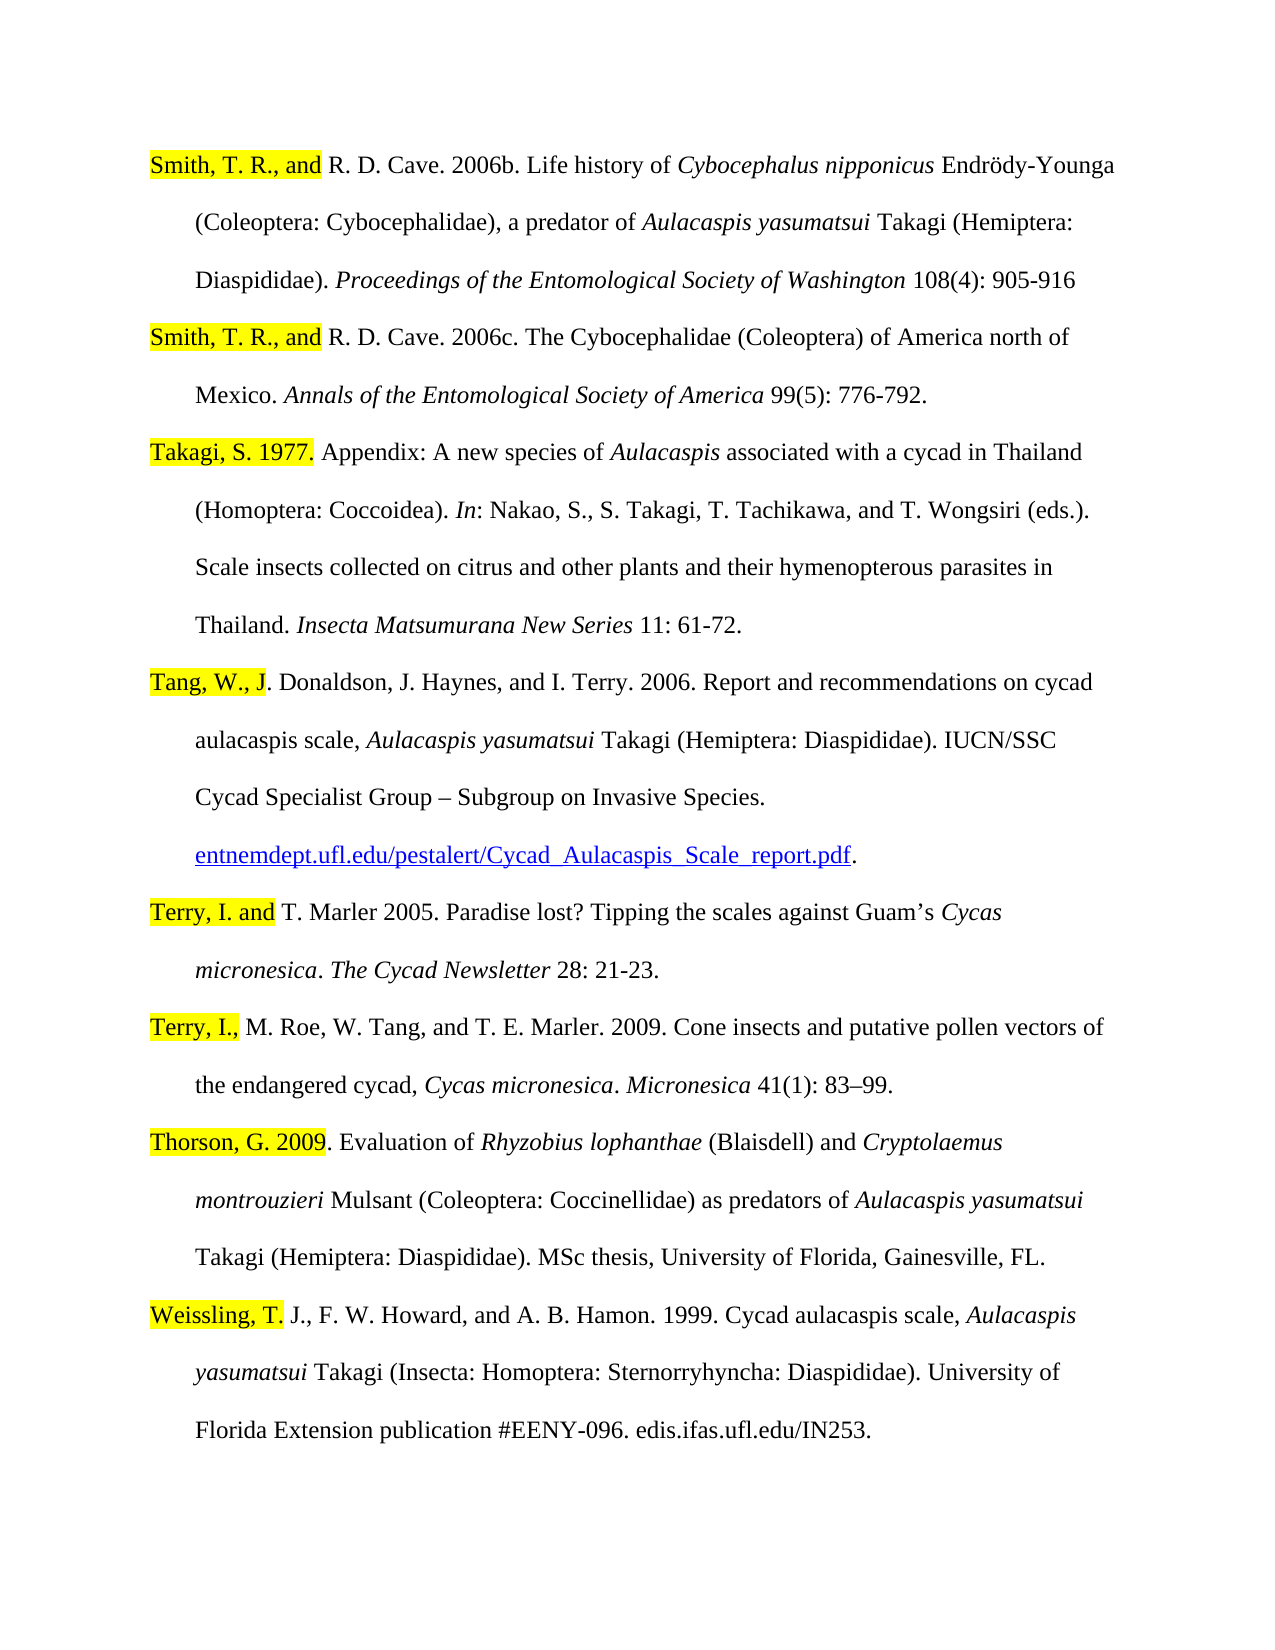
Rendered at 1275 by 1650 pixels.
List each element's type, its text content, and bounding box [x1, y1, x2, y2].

text Weissling, T. J., F. W. Howard, and A. B. Hamon. 1999. Cycad aulacaspis scale, Aulacaspis yasumatsui Takagi (Insecta: Homoptera: Sternorryhyncha: Diaspididae). University of Florida Extension publication #EENY-096. edis.ifas.ufl.edu/IN253. [150, 1300, 1125, 1444]
text Smith, T. R., and R. D. Cave. 2006c. The Cybocephalidae (Coleoptera) of America north of Mexico. Annals of the Entomological Society of America 99(5): 776-792. [150, 322, 1125, 409]
text Thorson, G. 2009. Evaluation of Rhyzobius lophanthae (Blaisdell) and Cryptolaemus montrouzieri Mulsant (Coleoptera: Coccinellidae) as predators of Aulacaspis yasumatsui Takagi (Hemiptera: Diaspididae). MSc thesis, University of Florida, Gainesville, FL. [150, 1127, 1125, 1271]
text Takagi, S. 1977. Appendix: A new species of Aulacaspis associated with a cycad in Thailand (Homoptera: Coccoidea). In: Nakao, S., S. Takagi, T. Tachikawa, and T. Wongsiri (eds.). Scale insects collected on citrus and other plants and their hymenopterous parasites in Thailand. Insecta Matsumurana New Series 11: 61-72. [150, 437, 1125, 639]
text Terry, I., M. Roe, W. Tang, and T. E. Marler. 2009. Cone insects and putative pollen vectors of the endangered cycad, Cycas micronesica. Micronesica 41(1): 83–99. [150, 1012, 1125, 1099]
text Terry, I. and T. Marler 2005. Paradise lost? Tipping the scales against Guam’s Cycas micronesica. The Cycad Newsletter 28: 21-23. [150, 897, 1125, 984]
text Smith, T. R., and R. D. Cave. 2006b. Life history of Cybocephalus nipponicus Endrödy-Younga (Coleoptera: Cybocephalidae), a predator of Aulacaspis yasumatsui Takagi (Hemiptera: Diaspididae). Proceedings of the Entomological Society of Washington 108(4): 905-916 [150, 150, 1125, 294]
text Tang, W., J. Donaldson, J. Haynes, and I. Terry. 2006. Report and recommendations on cycad aulacaspis scale, Aulacaspis yasumatsui Takagi (Hemiptera: Diaspididae). IUCN/SSC Cycad Specialist Group – Subgroup on Invasive Species. entnemdept.ufl.edu/pestalert/Cycad_Aulacaspis_Scale_report.pdf. [150, 667, 1125, 869]
